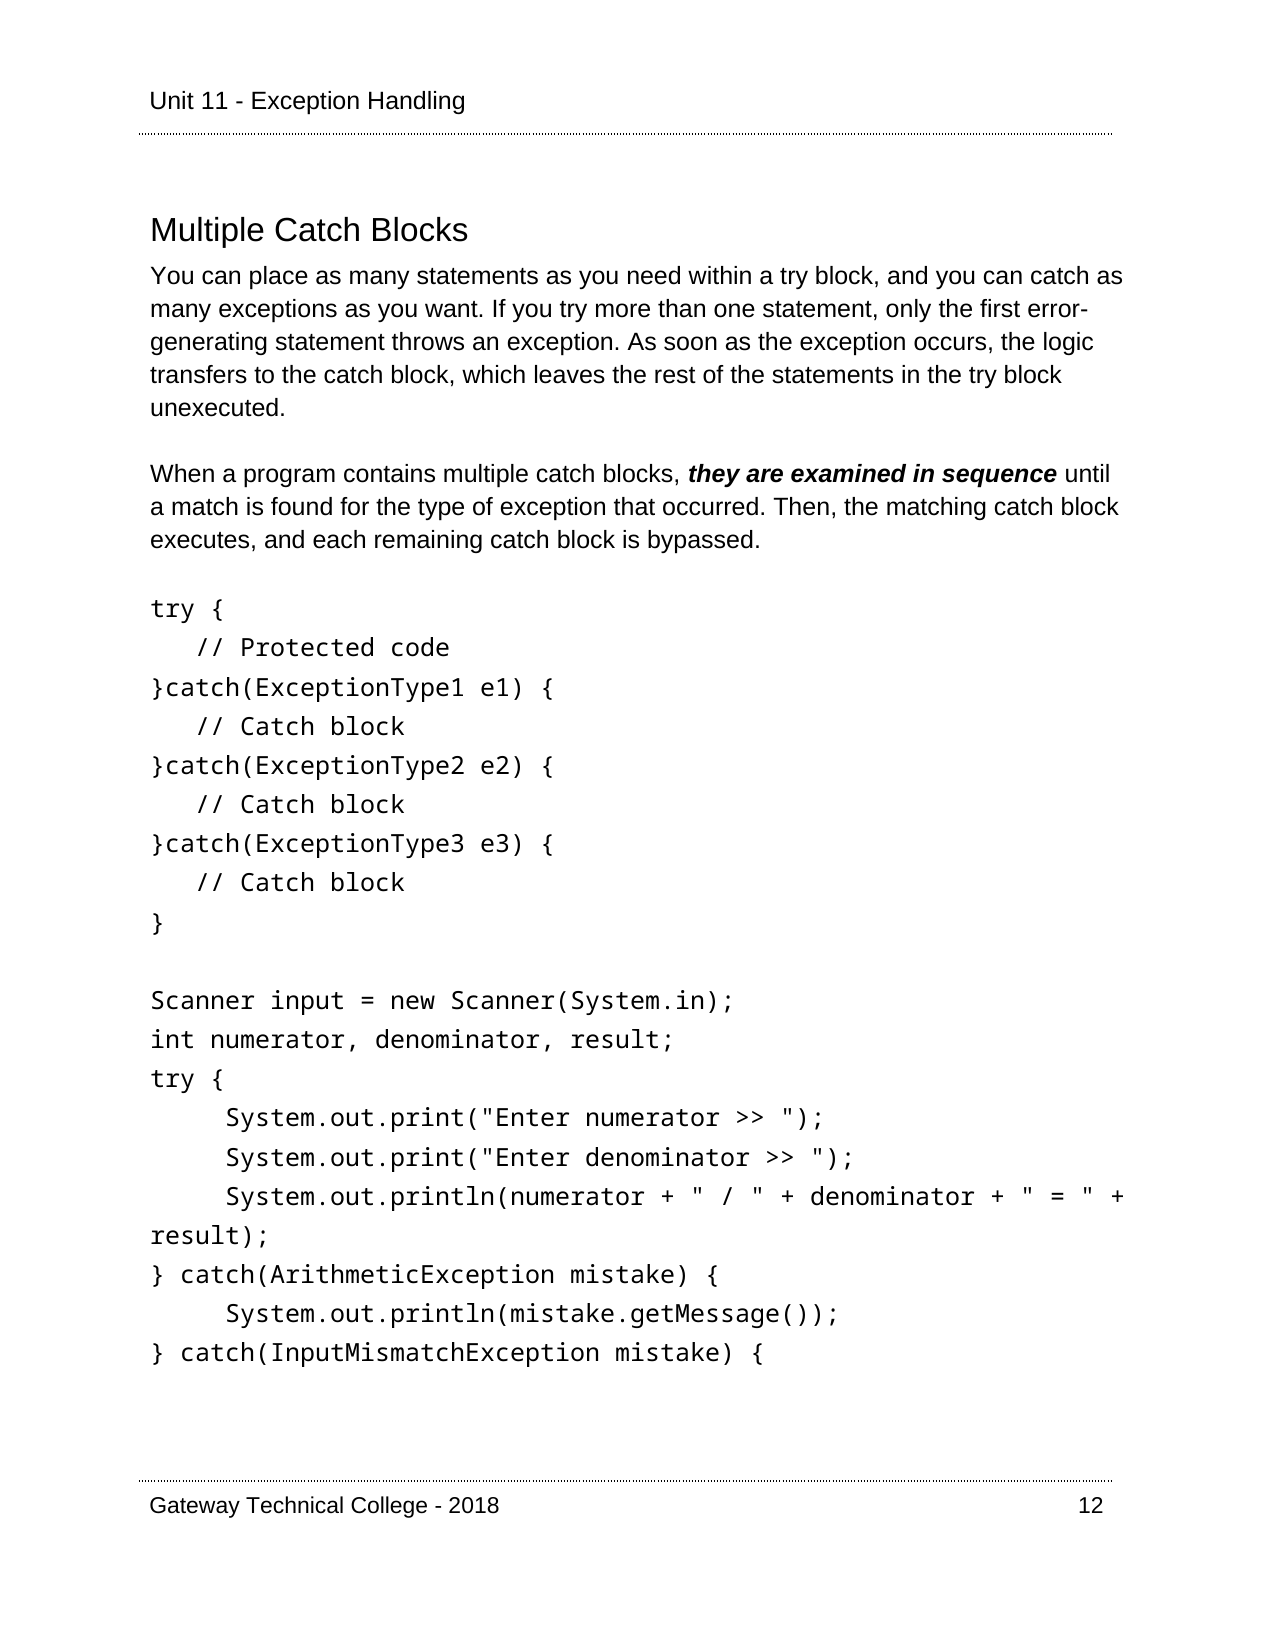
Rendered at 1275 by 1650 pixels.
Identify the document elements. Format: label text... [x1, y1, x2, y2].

text try { [150, 1061, 1125, 1095]
text } catch(ArithmeticException mistake) { [150, 1257, 1125, 1291]
text Scanner input = new Scanner(System.in); [150, 983, 1125, 1017]
text You can place as many statements as you need within a try block, and you can catch as many exceptions as you want. If you try more than one statement, only the first error-generating statement throws an exception. As soon as the exception occurs, the logic transfers to the catch block, which leaves the rest of the statements in the try block unexecuted. [150, 261, 1125, 422]
text When a program contains multiple catch blocks, they are examined in sequence until a match is found for the type of exception that occurred. Then, the matching catch block executes, and each remaining catch block is bypassed. [150, 459, 1125, 554]
text System.out.println(mistake.getMessage()); [150, 1296, 1125, 1330]
text int numerator, denominator, result; [150, 1022, 1125, 1056]
text System.out.println(numerator + " / " + denominator + " = " + result); [150, 1178, 1125, 1252]
text } catch(InputMismatchException mistake) { [150, 1335, 1125, 1369]
text try { // Protected code }catch(ExceptionType1 e1) { // Catch block }catch(ExceptionType2 e2) { // Catch block }catch(ExceptionType3 e3) { // Catch block } [150, 591, 1125, 938]
text System.out.print("Enter denominator >> "); [150, 1139, 1125, 1173]
text System.out.print("Enter numerator >> "); [150, 1100, 1125, 1134]
subtitle Multiple Catch Blocks [150, 210, 1125, 248]
